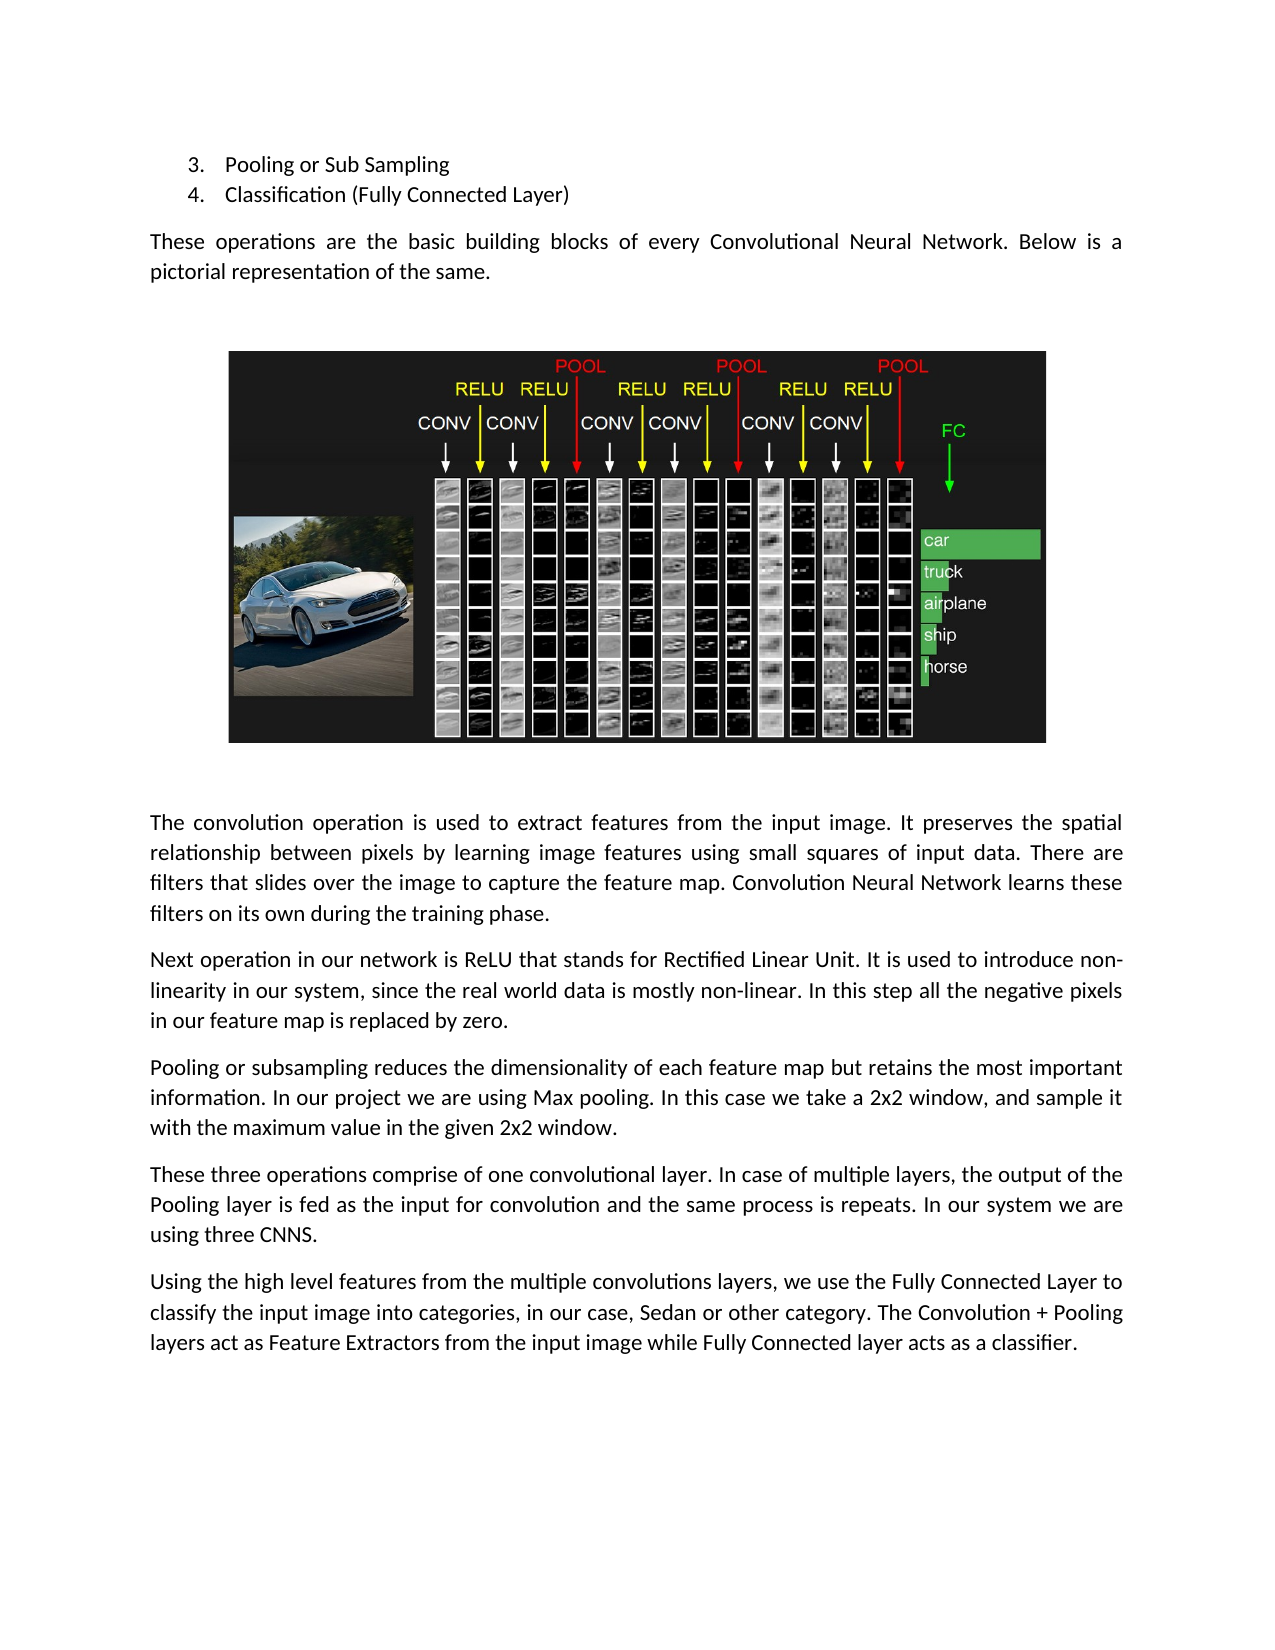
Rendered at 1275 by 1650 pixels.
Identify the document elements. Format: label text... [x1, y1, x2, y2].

picture [228, 351, 1047, 743]
text These three operations comprise of one convolutional layer. In case of multiple layers, the output of the Pooling layer is fed as the input for convolution and the same process is repeats. In our system we are using three CNNS. [150, 1160, 1125, 1248]
text Using the high level features from the multiple convolutions layers, we use the Fully Connected Layer to classify the input image into categories, in our case, Sedan or other category. The Convolution + Pooling layers act as Feature Extractors from the input image while Fully Connected layer acts as a classifier. [150, 1267, 1125, 1356]
text Next operation in our network is ReLU that stands for Rectified Linear Unit. It is used to introduce non-linearity in our system, since the real world data is mostly non-linear. In this step all the negative pixels in our feature map is replaced by zero. [150, 946, 1125, 1034]
text The convolution operation is used to extract features from the input image. It preserves the spatial relationship between pixels by learning image features using small squares of input data. There are filters that slides over the image to capture the feature map. Convolution Neural Network learns these filters on its own during the training phase. [150, 808, 1125, 927]
list Classification (Fully Connected Layer) [187, 180, 1125, 208]
text Pooling or subsampling reduces the dimensionality of each feature map but retains the most important information. In our project we are using Max pooling. In this case we take a 2x2 window, and sample it with the maximum value in the given 2x2 window. [150, 1053, 1125, 1141]
text These operations are the basic building blocks of every Convolutional Neural Network. Below is a pictorial representation of the same. [150, 227, 1125, 285]
list Pooling or Sub Sampling [187, 150, 1125, 178]
